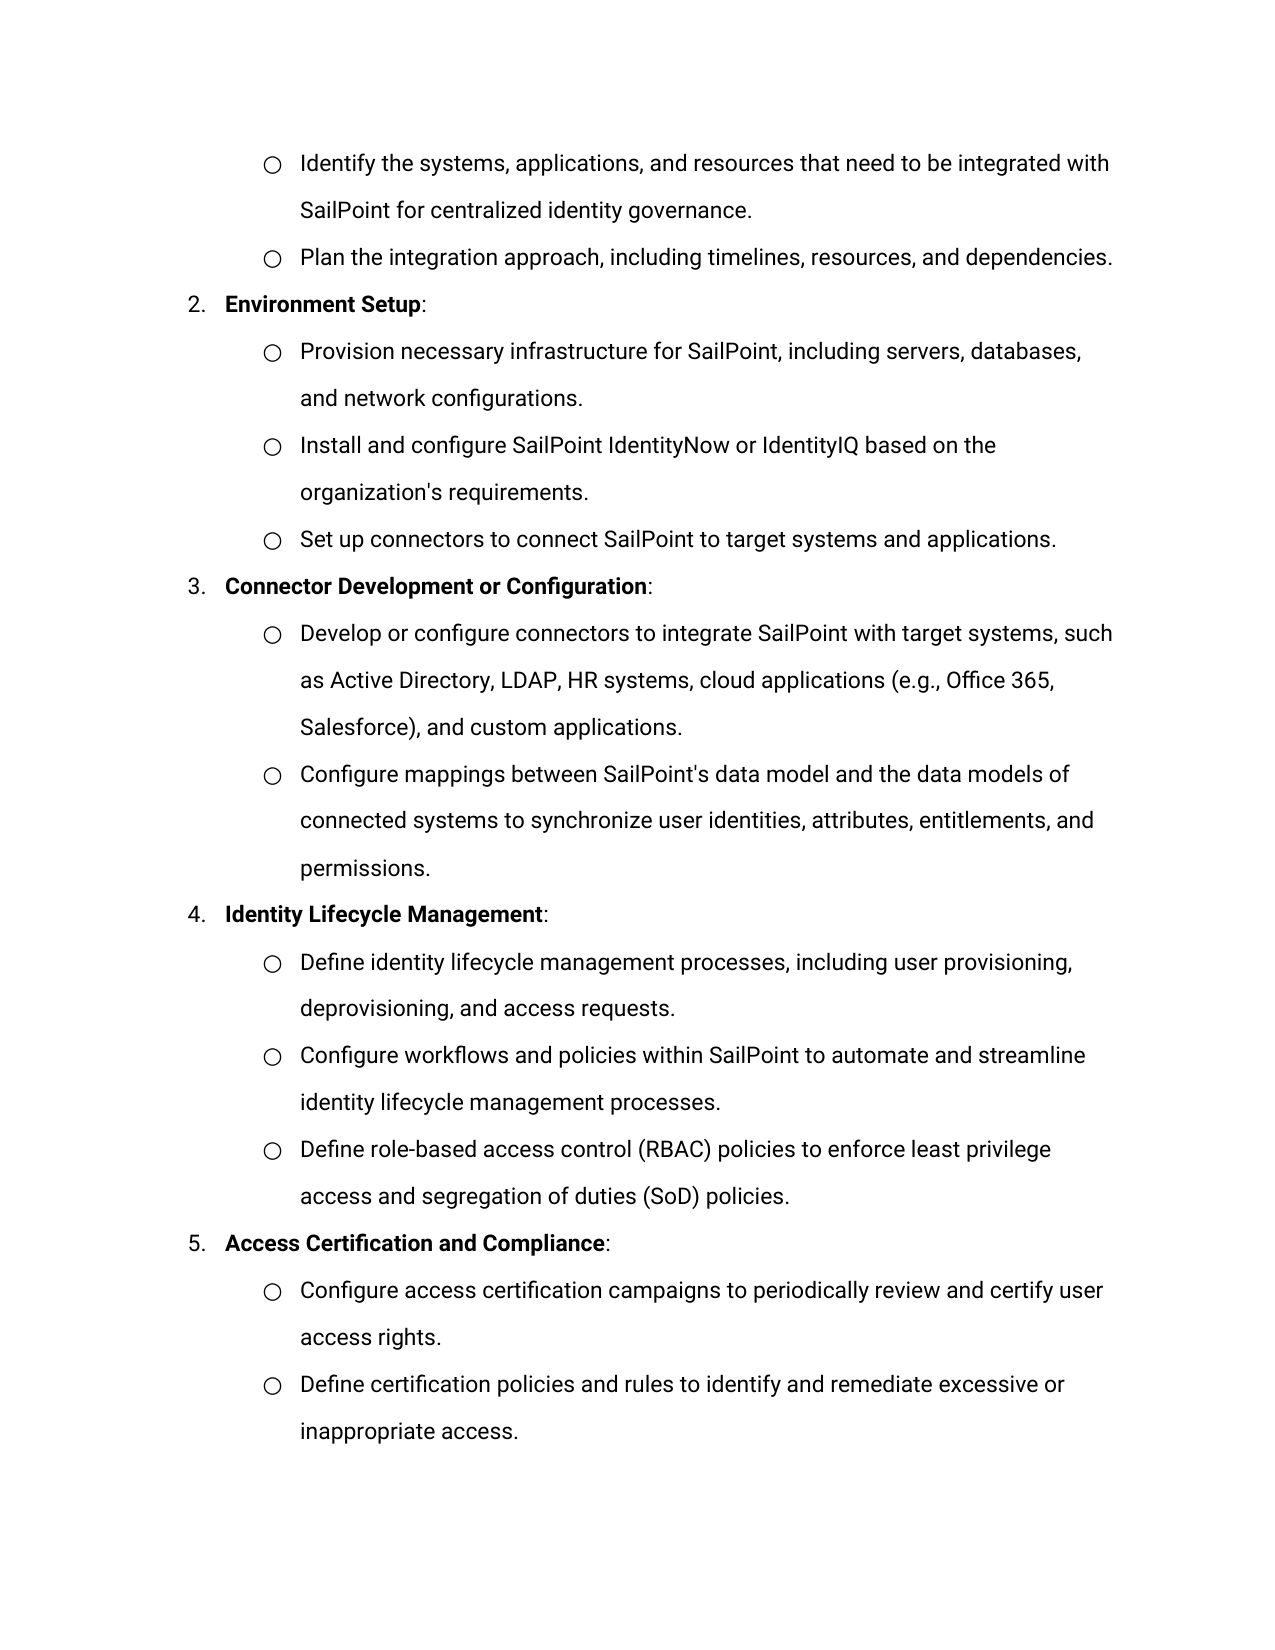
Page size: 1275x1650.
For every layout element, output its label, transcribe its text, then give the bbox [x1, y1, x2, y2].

list Develop or configure connectors to integrate SailPoint with target systems, such as Active Directory, LDAP, HR systems, cloud applications (e.g., Office 365, Salesforce), and custom applications. [262, 620, 1125, 741]
list Define role-based access control (RBAC) policies to enforce least privilege access and segregation of duties (SoD) policies. [262, 1137, 1125, 1210]
list Access Certification and Compliance: [187, 1231, 1125, 1257]
list Install and configure SailPoint IdentityNow or IdentityIQ based on the organization's requirements. [262, 432, 1125, 506]
list Connector Development or Configuration: [187, 573, 1125, 600]
list Set up connectors to connect SailPoint to target systems and applications. [262, 526, 1125, 553]
list Identify the systems, applications, and resources that need to be integrated with SailPoint for centralized identity governance. [262, 150, 1125, 224]
list Environment Setup: [187, 291, 1125, 318]
list Configure mappings between SailPoint's data model and the data models of connected systems to synchronize user identities, attributes, entitlements, and permissions. [262, 761, 1125, 882]
list Configure access certification campaigns to periodically review and certify user access rights. [262, 1277, 1125, 1351]
list Define identity lifecycle management processes, including user provisioning, deprovisioning, and access requests. [262, 949, 1125, 1022]
list Plan the integration approach, including timelines, resources, and dependencies. [262, 244, 1125, 271]
list Configure workflows and policies within SailPoint to automate and streamline identity lifecycle management processes. [262, 1043, 1125, 1116]
list Provision necessary infrastructure for SailPoint, including servers, databases, and network configurations. [262, 338, 1125, 412]
list Define certification policies and rules to identify and remediate excessive or inappropriate access. [262, 1371, 1125, 1445]
list Identity Lifecycle Management: [187, 902, 1125, 928]
